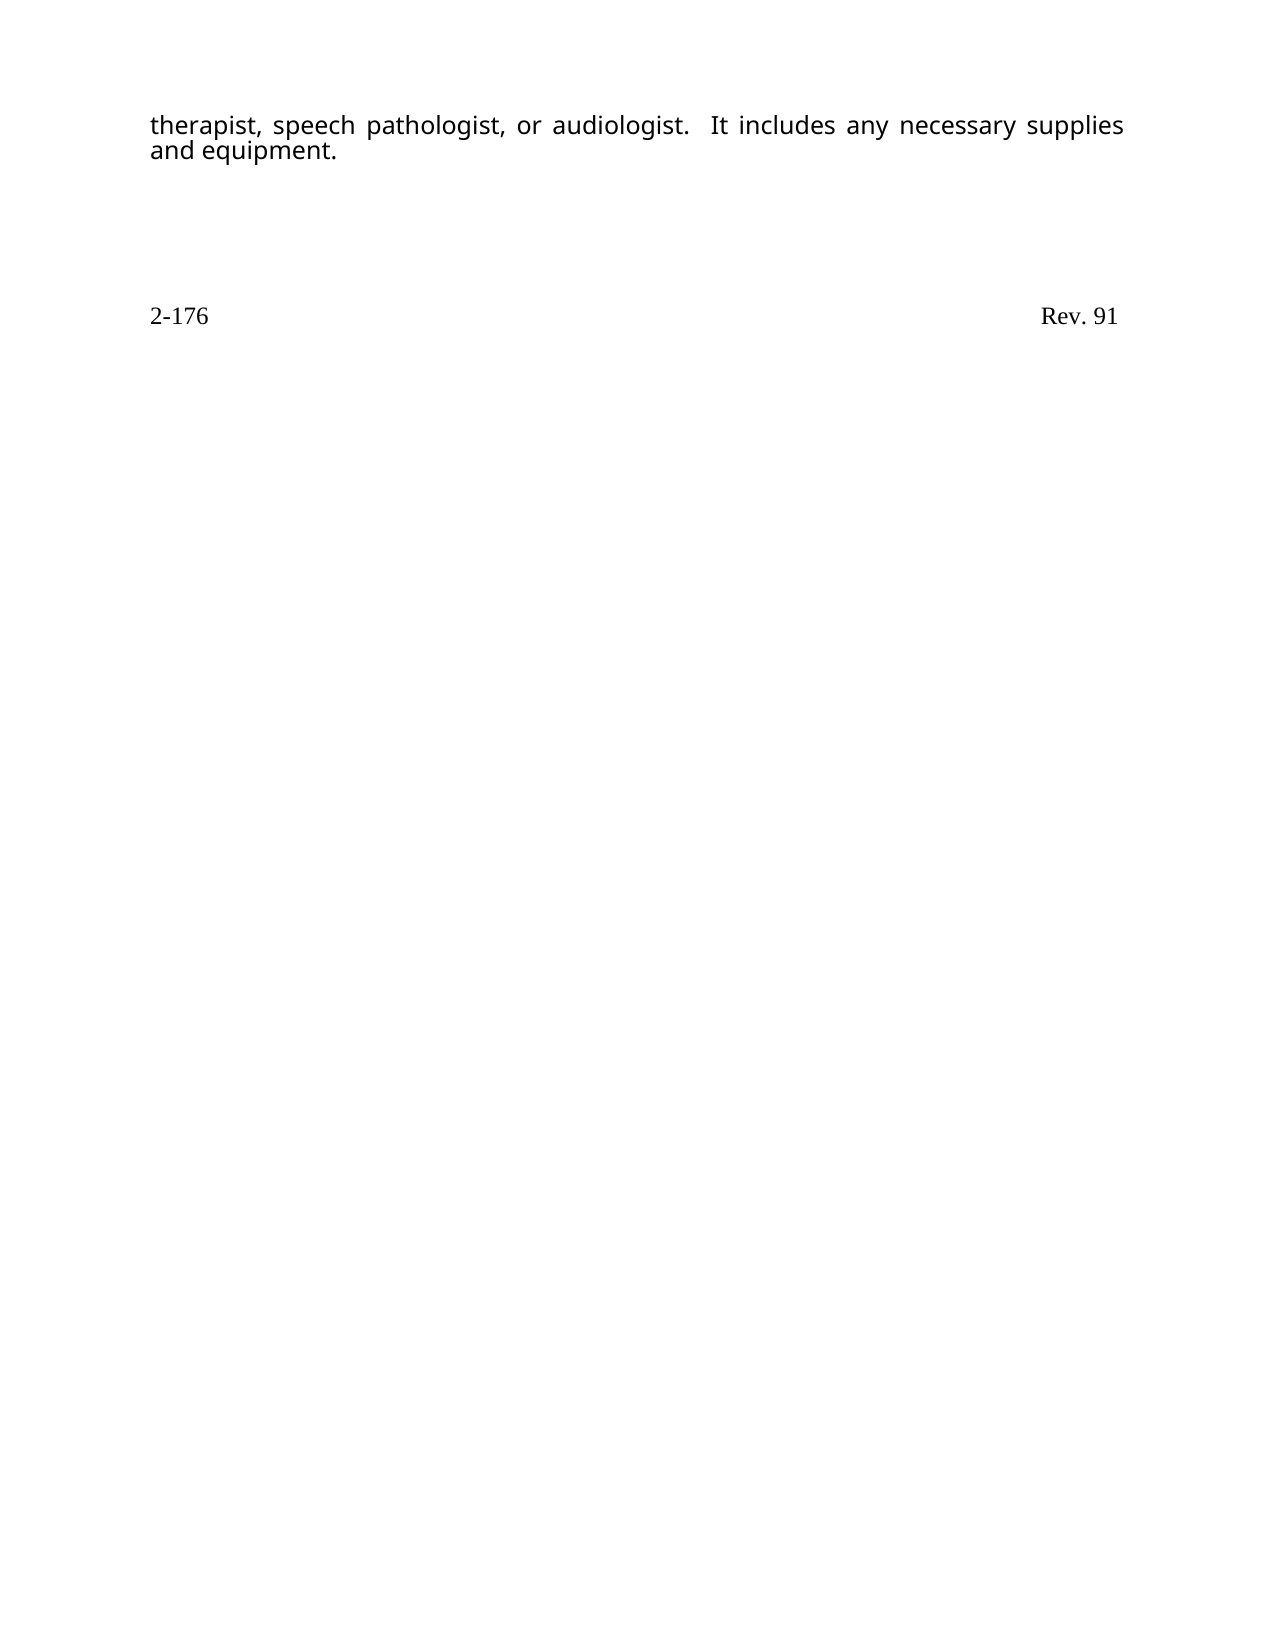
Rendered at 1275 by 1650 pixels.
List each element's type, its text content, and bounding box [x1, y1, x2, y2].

text 2-176 Rev. 91 [150, 306, 1125, 329]
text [150, 112, 1125, 167]
